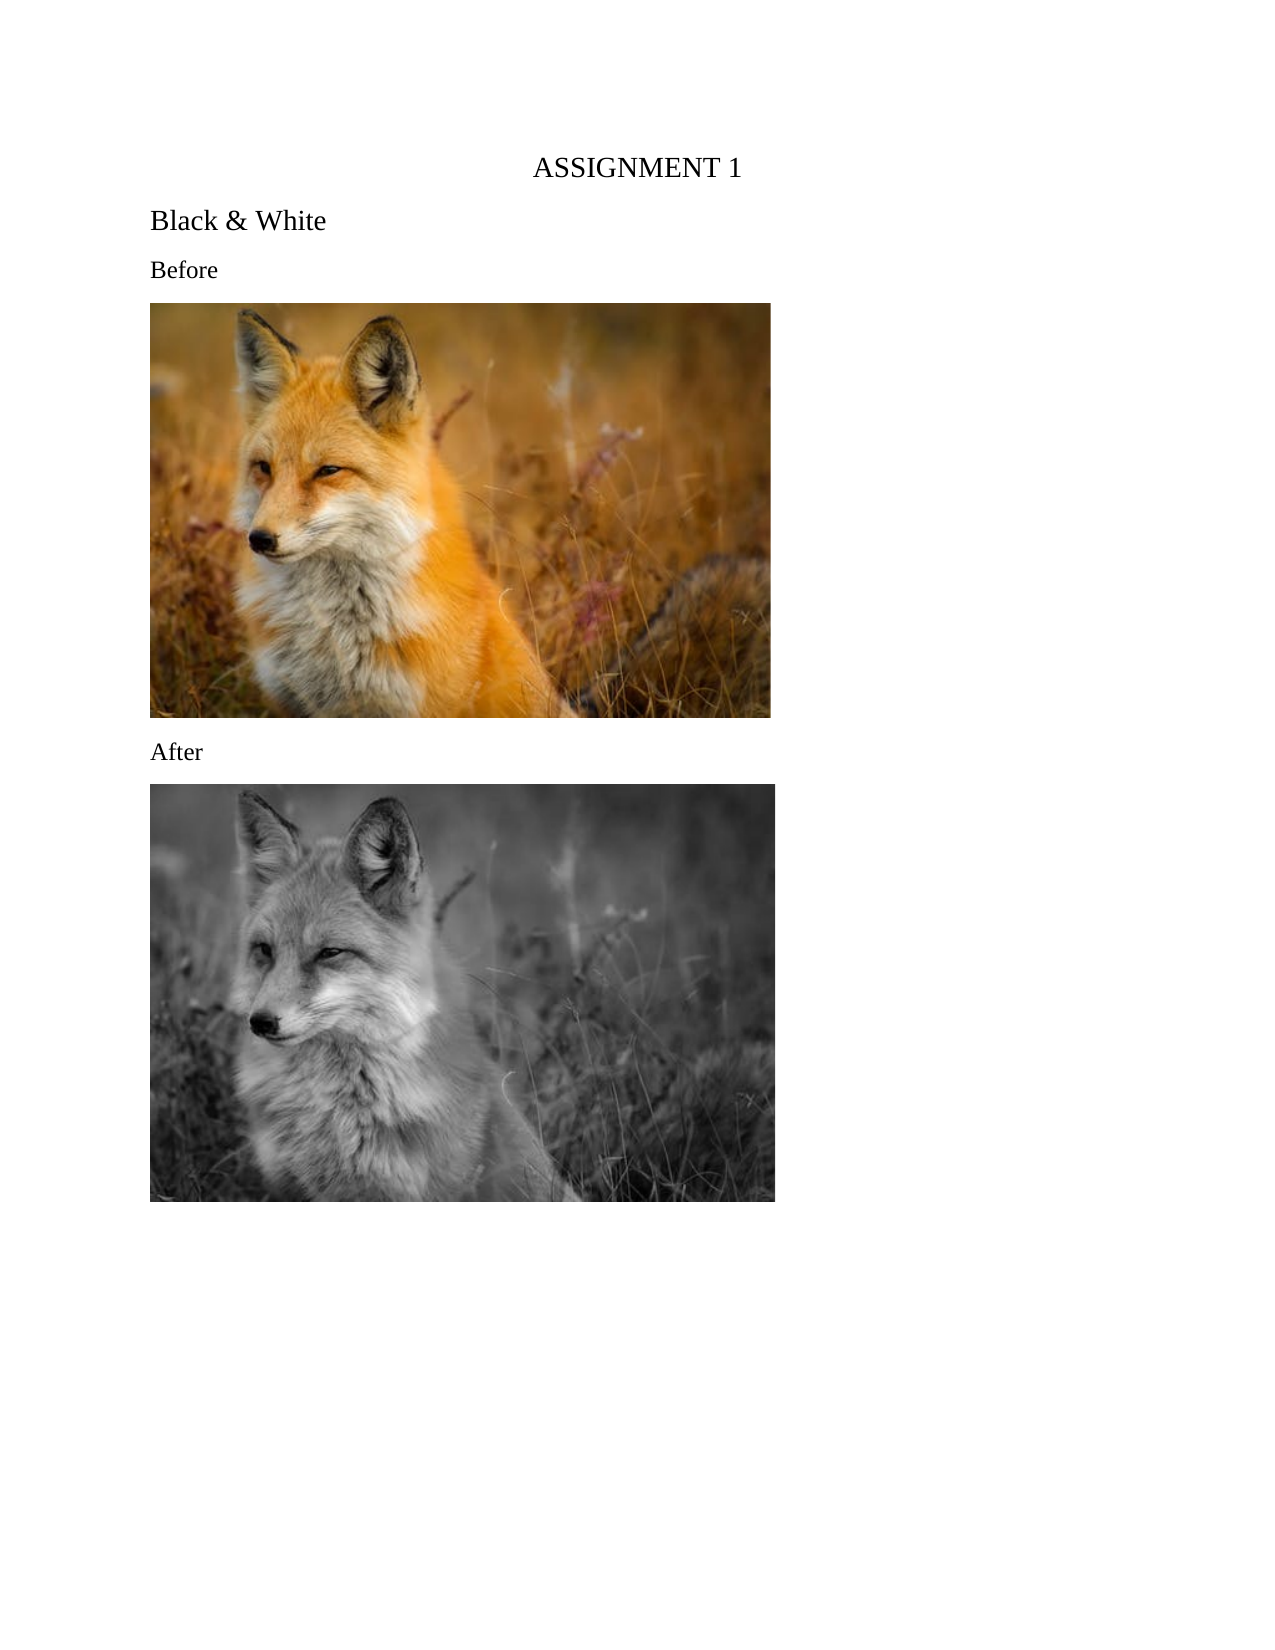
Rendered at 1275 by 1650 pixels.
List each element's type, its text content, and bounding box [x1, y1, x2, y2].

text After [150, 737, 1125, 765]
text Black & White [150, 203, 1125, 236]
text ASSIGNMENT 1 [150, 150, 1125, 183]
picture [150, 303, 771, 718]
picture [150, 784, 775, 1202]
text Before [150, 256, 1125, 284]
